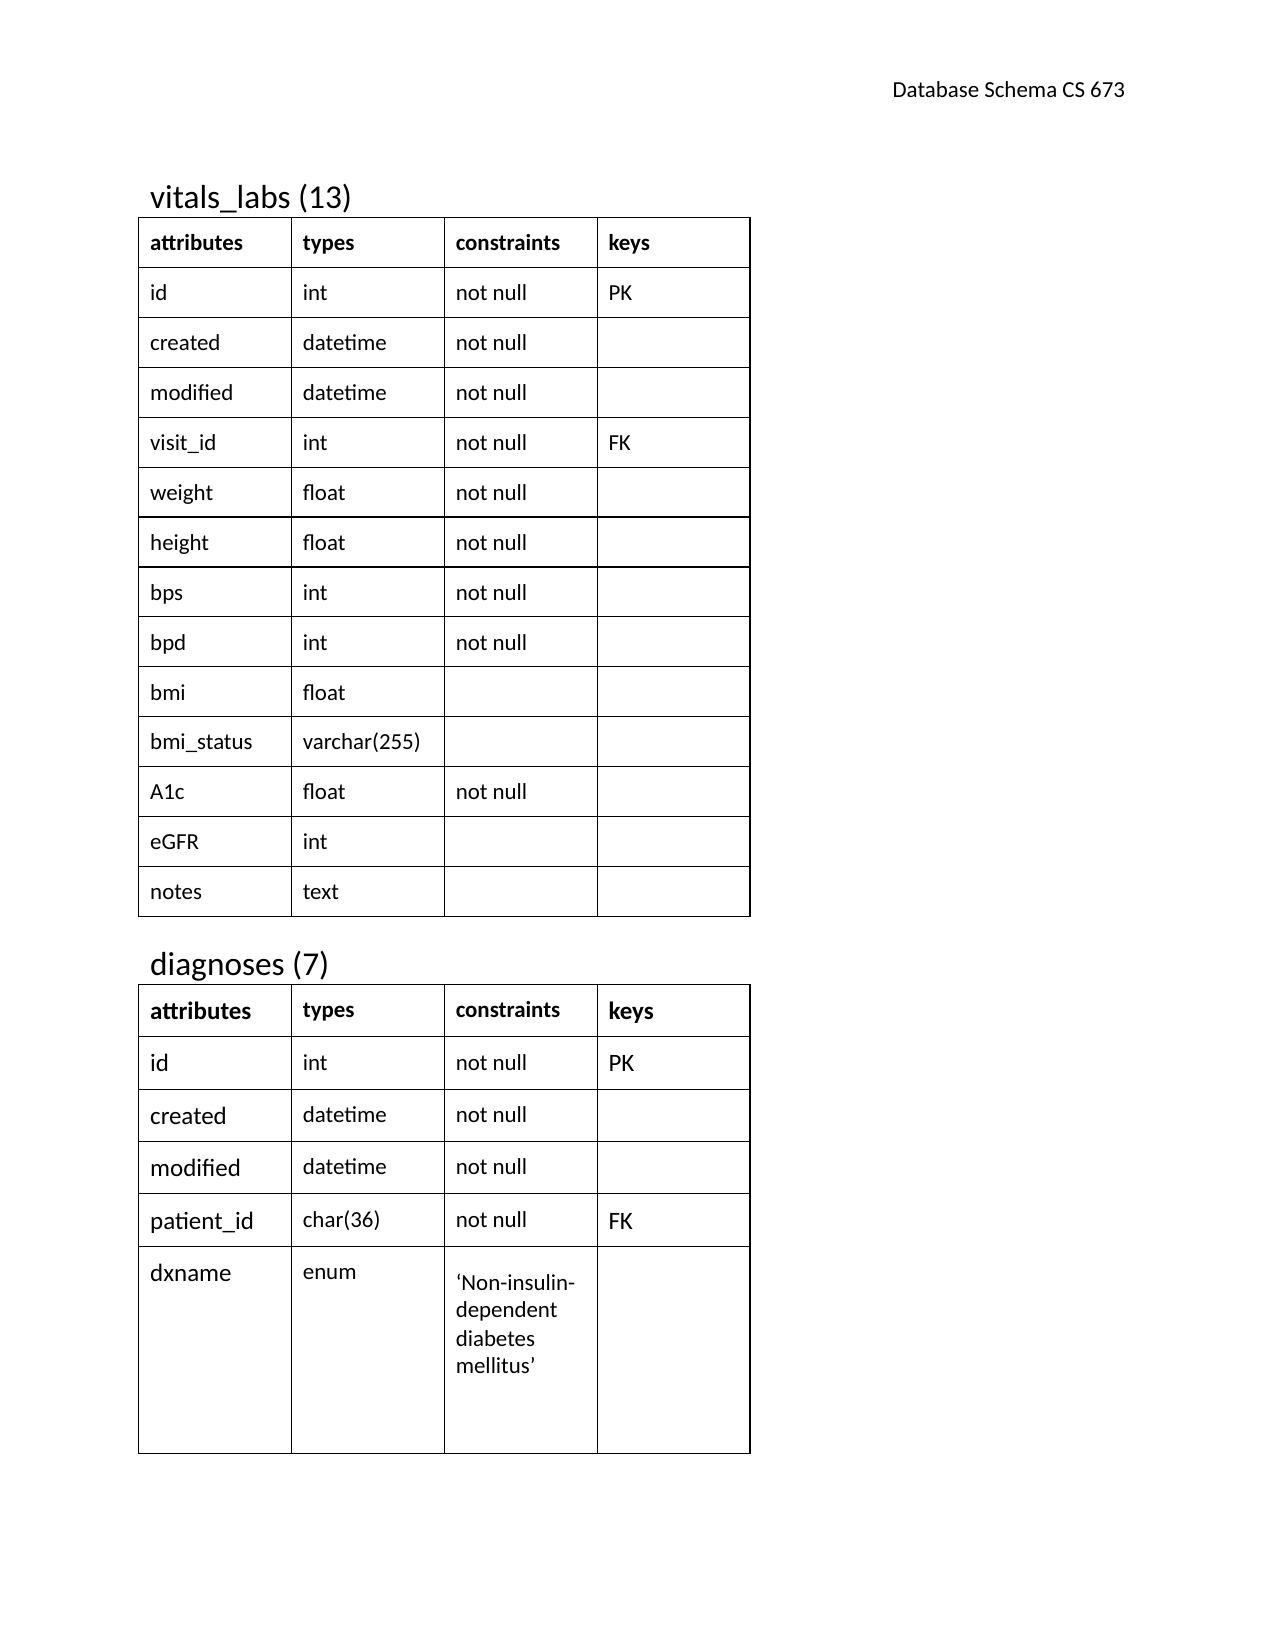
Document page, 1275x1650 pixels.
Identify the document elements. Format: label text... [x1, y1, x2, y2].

table_cell PK [598, 1037, 749, 1088]
table_cell modified [139, 1142, 291, 1193]
table_cell float [292, 518, 444, 566]
text vitals_labs (13) [150, 176, 1125, 217]
table_cell not null [445, 518, 597, 566]
table_cell [445, 867, 597, 916]
table_cell int [292, 1037, 444, 1088]
table_cell [598, 368, 749, 417]
table_cell not null [445, 268, 597, 317]
text diagnoses (7) [150, 943, 1125, 984]
table_cell [445, 717, 597, 766]
table_cell datetime [292, 368, 444, 417]
table_cell float [292, 468, 444, 516]
table_header constraints [445, 985, 597, 1036]
table_cell not null [445, 1142, 597, 1193]
table_cell [445, 667, 597, 716]
table_header keys [598, 218, 749, 267]
table_cell datetime [292, 318, 444, 367]
table_header keys [598, 985, 749, 1036]
table_cell [598, 867, 749, 916]
table_header constraints [445, 218, 597, 267]
table_cell patient_id [139, 1194, 291, 1246]
table_cell bps [139, 568, 291, 616]
table_cell ‘Non-insulin-dependent diabetes mellitus’ [445, 1247, 597, 1453]
table_header types [292, 985, 444, 1036]
table_cell PK [598, 268, 749, 317]
table_cell [598, 767, 749, 816]
table_cell text [292, 867, 444, 916]
table_header attributes [139, 985, 291, 1036]
table_cell not null [445, 368, 597, 417]
table_cell dxname [139, 1247, 291, 1453]
table_cell not null [445, 468, 597, 516]
table_cell created [139, 1090, 291, 1141]
table_cell [445, 817, 597, 866]
table_cell bmi [139, 667, 291, 716]
table_cell int [292, 268, 444, 317]
table_cell float [292, 767, 444, 816]
table_cell not null [445, 767, 597, 816]
table_cell not null [445, 1194, 597, 1246]
table_cell not null [445, 617, 597, 666]
table_cell [598, 817, 749, 866]
table_cell int [292, 617, 444, 666]
table_cell float [292, 667, 444, 716]
table_cell datetime [292, 1142, 444, 1193]
table_cell char(36) [292, 1194, 444, 1246]
table_cell eGFR [139, 817, 291, 866]
table_cell weight [139, 468, 291, 516]
table_cell not null [445, 418, 597, 467]
table_header attributes [139, 218, 291, 267]
table_cell [598, 1090, 749, 1141]
table_cell notes [139, 867, 291, 916]
table_cell [598, 568, 749, 616]
table_cell [598, 717, 749, 766]
table_cell bmi_status [139, 717, 291, 766]
table_cell modified [139, 368, 291, 417]
table_cell not null [445, 568, 597, 616]
table_cell int [292, 418, 444, 467]
table_cell [598, 468, 749, 516]
table_cell bpd [139, 617, 291, 666]
table_cell int [292, 568, 444, 616]
table_cell [598, 617, 749, 666]
table_header types [292, 218, 444, 267]
table_cell id [139, 1037, 291, 1088]
table_cell not null [445, 1037, 597, 1088]
table_cell varchar(255) [292, 717, 444, 766]
table_cell FK [598, 1194, 749, 1246]
table_cell not null [445, 318, 597, 367]
table_cell FK [598, 418, 749, 467]
table_cell [598, 518, 749, 566]
table_cell not null [445, 1090, 597, 1141]
table_cell [598, 318, 749, 367]
table_cell enum [292, 1247, 444, 1453]
table_cell datetime [292, 1090, 444, 1141]
table_cell [598, 1142, 749, 1193]
table_cell A1c [139, 767, 291, 816]
table_cell created [139, 318, 291, 367]
table_cell height [139, 518, 291, 566]
table_cell int [292, 817, 444, 866]
table_cell id [139, 268, 291, 317]
table_cell visit_id [139, 418, 291, 467]
table_cell [598, 667, 749, 716]
table_cell [598, 1247, 749, 1453]
